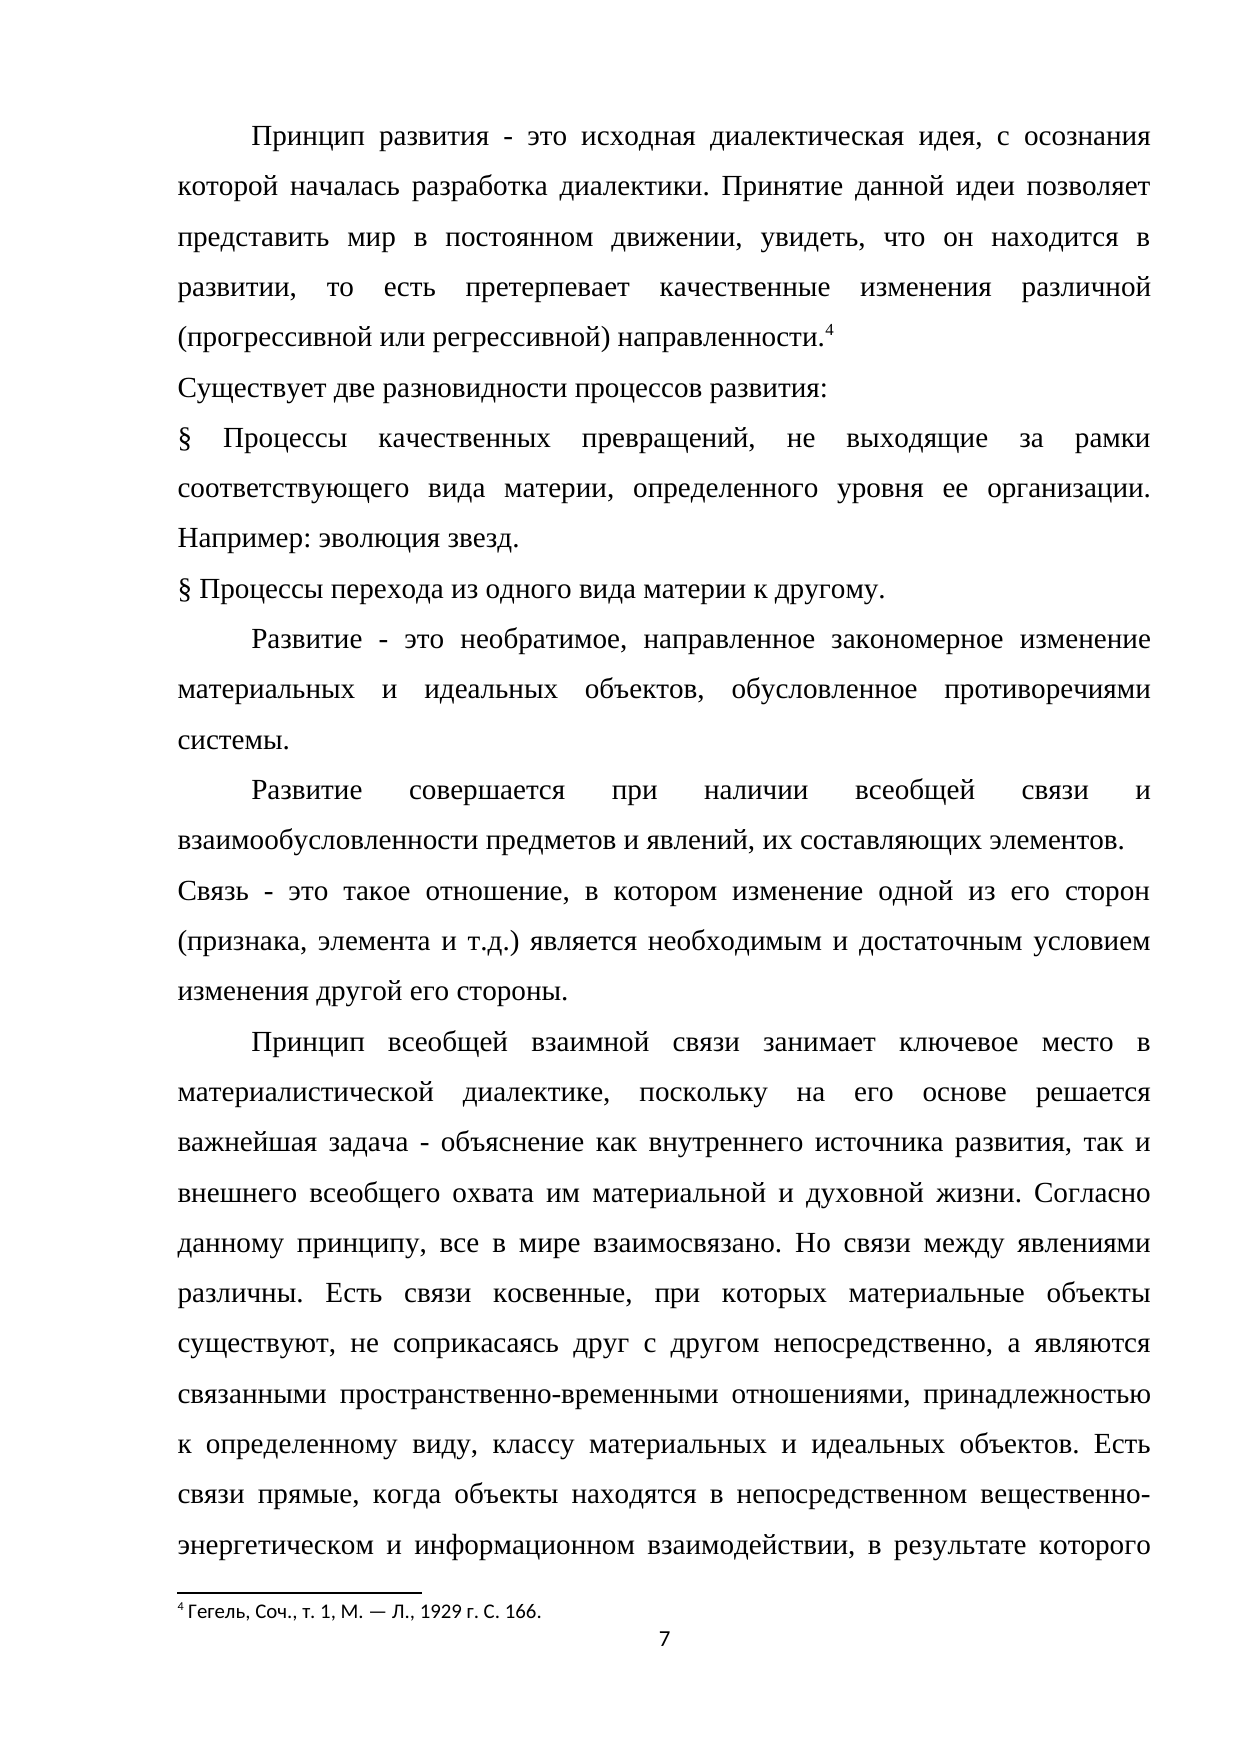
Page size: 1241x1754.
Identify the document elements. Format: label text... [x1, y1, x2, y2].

text Связь - это такое отношение, в котором изменение одной из его сторон (признака, элемента и т.д.) является необходимым и достаточным условием изменения другой его стороны. [177, 873, 1152, 1007]
text § Процессы перехода из одного вида материи к другому. [177, 571, 1152, 604]
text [177, 1024, 1152, 1560]
text § Процессы качественных превращений, не выходящие за рамки соответствующего вида материи, определенного уровня ее организации. Например: эволюция звезд. [177, 420, 1152, 554]
text Существует две разновидности процессов развития: [177, 370, 1152, 403]
text Принцип развития - это исходная диалектическая идея, с осознания которой началась разработка диалектики. Принятие данной идеи позволяет представить мир в постоянном движении, увидеть, что он находится в развитии, то есть претерпевает качественные изменения различной (прогрессивной или регрессивной) направленности. [177, 118, 1152, 353]
text Развитие совершается при наличии всеобщей связи и взаимообусловленности предметов и явлений, их составляющих элементов. [177, 772, 1152, 856]
text Развитие - это необратимое, направленное закономерное изменение материальных и идеальных объектов, обусловленное противоречиями системы. [177, 621, 1152, 755]
